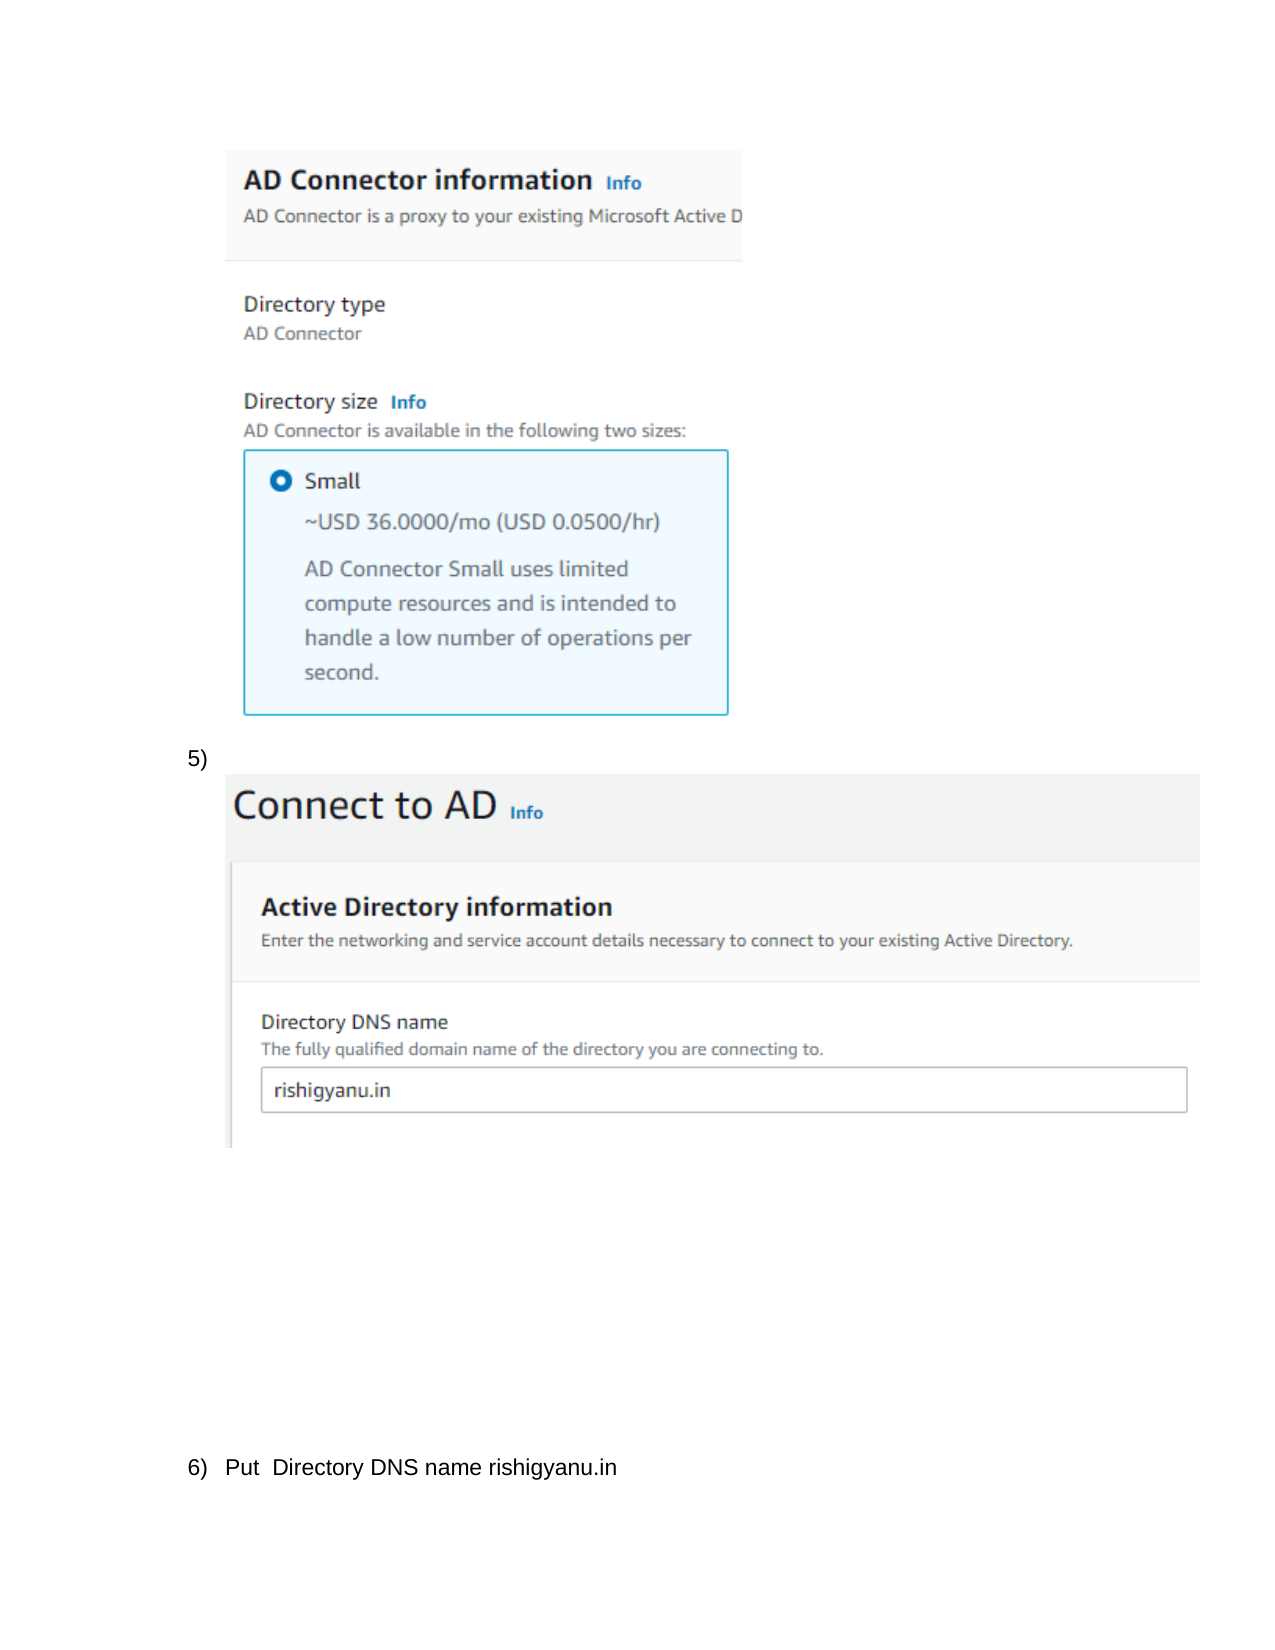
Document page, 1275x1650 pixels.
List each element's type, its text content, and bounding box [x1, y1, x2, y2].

picture [225, 774, 1200, 1148]
picture [225, 150, 743, 741]
list Put Directory DNS name rishigyanu.in [187, 1453, 1125, 1480]
